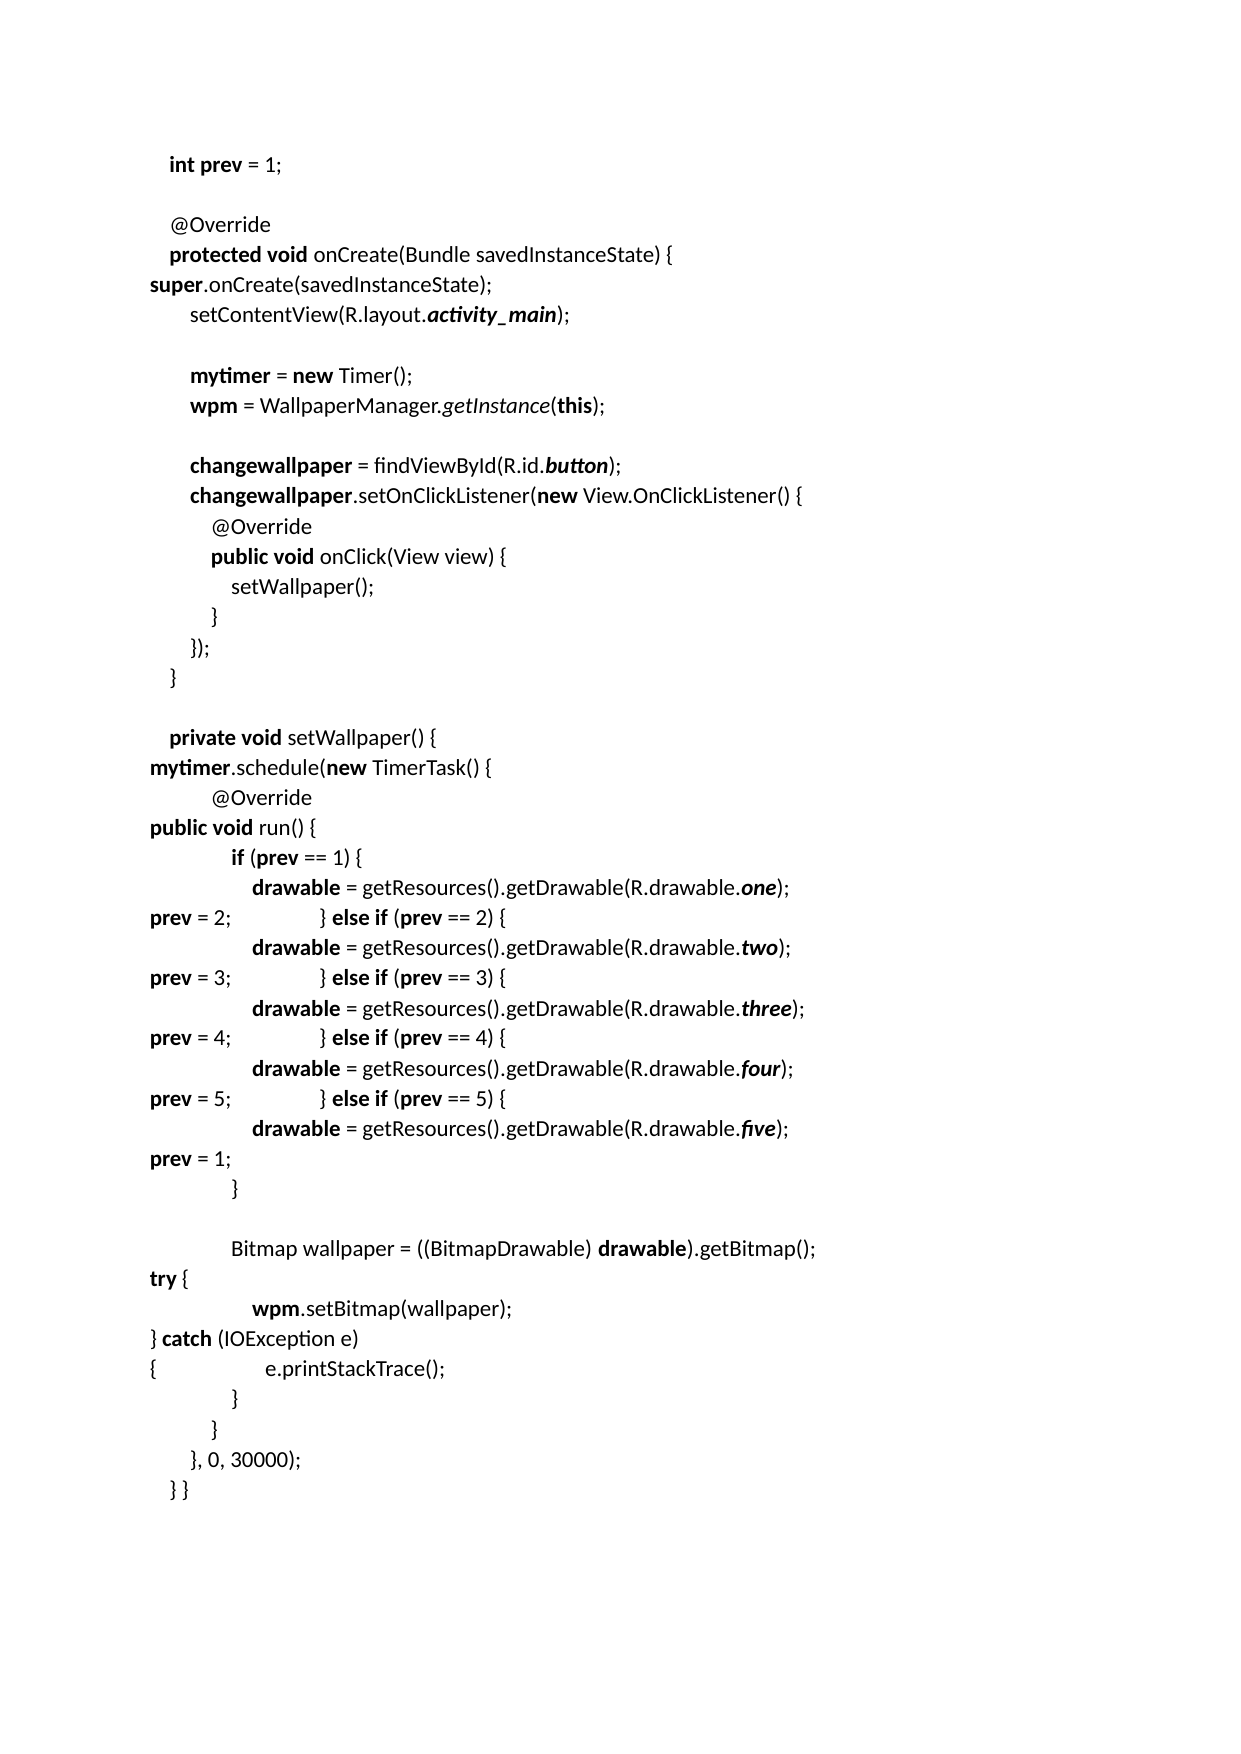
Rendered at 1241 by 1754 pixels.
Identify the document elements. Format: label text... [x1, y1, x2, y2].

text drawable = getResources().getDrawable(R.drawable.four); prev = 5; } else if (prev == 5) { [148, 1054, 796, 1112]
text changewallpaper = findViewById(R.id.button); [148, 451, 857, 479]
text drawable = getResources().getDrawable(R.drawable.three); prev = 4; } else if (prev == 4) { [148, 994, 807, 1052]
text @Override [148, 512, 857, 540]
text protected void onCreate(Bundle savedInstanceState) { super.onCreate(savedInstanceState); [148, 240, 857, 298]
text private void setWallpaper() { mytimer.schedule(new TimerTask() { [148, 723, 661, 781]
text }, 0, 30000); [148, 1445, 857, 1473]
text }); [148, 633, 857, 661]
text drawable = getResources().getDrawable(R.drawable.five); prev = 1; [148, 1114, 838, 1172]
text wpm = WallpaperManager.getInstance(this); [148, 391, 857, 419]
text } [148, 1384, 857, 1412]
text Bitmap wallpaper = ((BitmapDrawable) drawable).getBitmap(); try { [148, 1234, 857, 1292]
text mytimer = new Timer(); [148, 361, 1088, 389]
text } [148, 663, 857, 691]
text drawable = getResources().getDrawable(R.drawable.two); prev = 3; } else if (prev == 3) { [148, 933, 793, 991]
text setWallpaper(); [148, 572, 857, 600]
text @Override public void run() { [148, 783, 380, 841]
text @Override [148, 210, 857, 238]
text } [148, 602, 857, 630]
text setContentView(R.layout.activity_main); [148, 301, 857, 328]
text if (prev == 1) { [148, 843, 1088, 871]
text int prev = 1; [148, 150, 1088, 178]
text } } [148, 1475, 190, 1503]
text changewallpaper.setOnClickListener(new View.OnClickListener() { [148, 482, 857, 509]
text } [148, 1174, 857, 1202]
text } [148, 1415, 857, 1443]
text wpm.setBitmap(wallpaper); } catch (IOException e) { e.printStackTrace(); [148, 1294, 526, 1382]
text public void onClick(View view) { [148, 542, 857, 570]
text drawable = getResources().getDrawable(R.drawable.one); prev = 2; } else if (prev == 2) { [148, 873, 857, 931]
